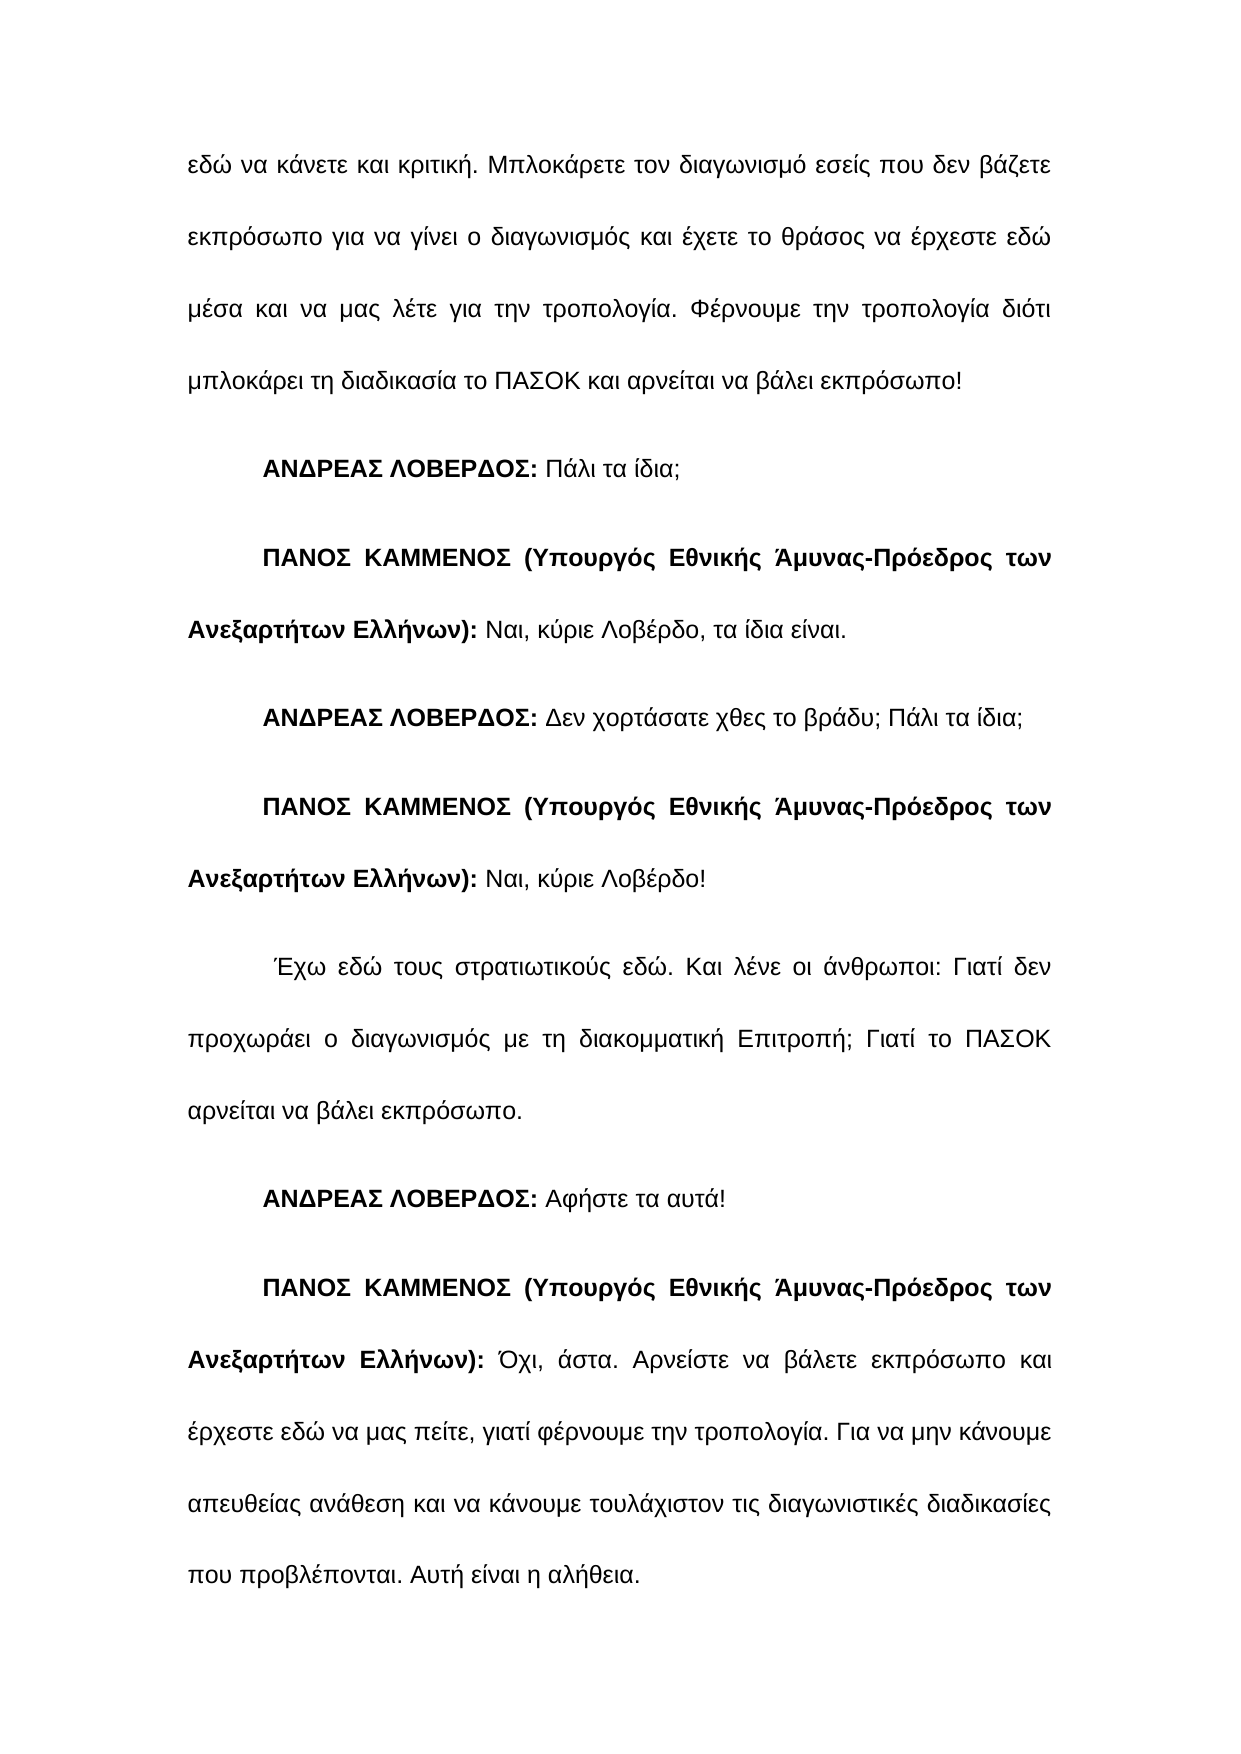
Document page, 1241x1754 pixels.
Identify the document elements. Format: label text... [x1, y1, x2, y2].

text Έχω εδώ τους στρατιωτικούς εδώ. Και λένε οι άνθρωποι: Γιατί δεν προχωράει ο διαγωνισμός με τη διακομματική Επιτροπή; Γιατί το ΠΑΣΟΚ αρνείται να βάλει εκπρόσωπο. [187, 952, 1053, 1124]
text ΠΑΝΟΣ ΚΑΜΜΕΝΟΣ (Υπουργός Εθνικής Άμυνας-Πρόεδρος των Ανεξαρτήτων Ελλήνων): Όχι, άστα. Αρνείστε να βάλετε εκπρόσωπο και έρχεστε εδώ να μας πείτε, γιατί φέρνουμε την τροπολογία. Για να μην κάνουμε απευθείας ανάθεση και να κάνουμε τουλάχιστον τις διαγωνιστικές διαδικασίες που προβλέπονται. Αυτή είναι η αλήθεια. [187, 1273, 1053, 1589]
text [187, 150, 1053, 394]
text ΑΝΔΡΕΑΣ ΛΟΒΕΡΔΟΣ: Δεν χορτάσατε χθες το βράδυ; Πάλι τα ίδια; [187, 703, 1053, 732]
text ΑΝΔΡΕΑΣ ΛΟΒΕΡΔΟΣ: Πάλι τα ίδια; [187, 454, 1053, 483]
text ΠΑΝΟΣ ΚΑΜΜΕΝΟΣ (Υπουργός Εθνικής Άμυνας-Πρόεδρος των Ανεξαρτήτων Ελλήνων): Ναι, κύριε Λοβέρδο, τα ίδια είναι. [187, 543, 1053, 643]
text ΑΝΔΡΕΑΣ ΛΟΒΕΡΔΟΣ: Αφήστε τα αυτά! [187, 1184, 1053, 1213]
text ΠΑΝΟΣ ΚΑΜΜΕΝΟΣ (Υπουργός Εθνικής Άμυνας-Πρόεδρος των Ανεξαρτήτων Ελλήνων): Ναι, κύριε Λοβέρδο! [187, 792, 1053, 892]
